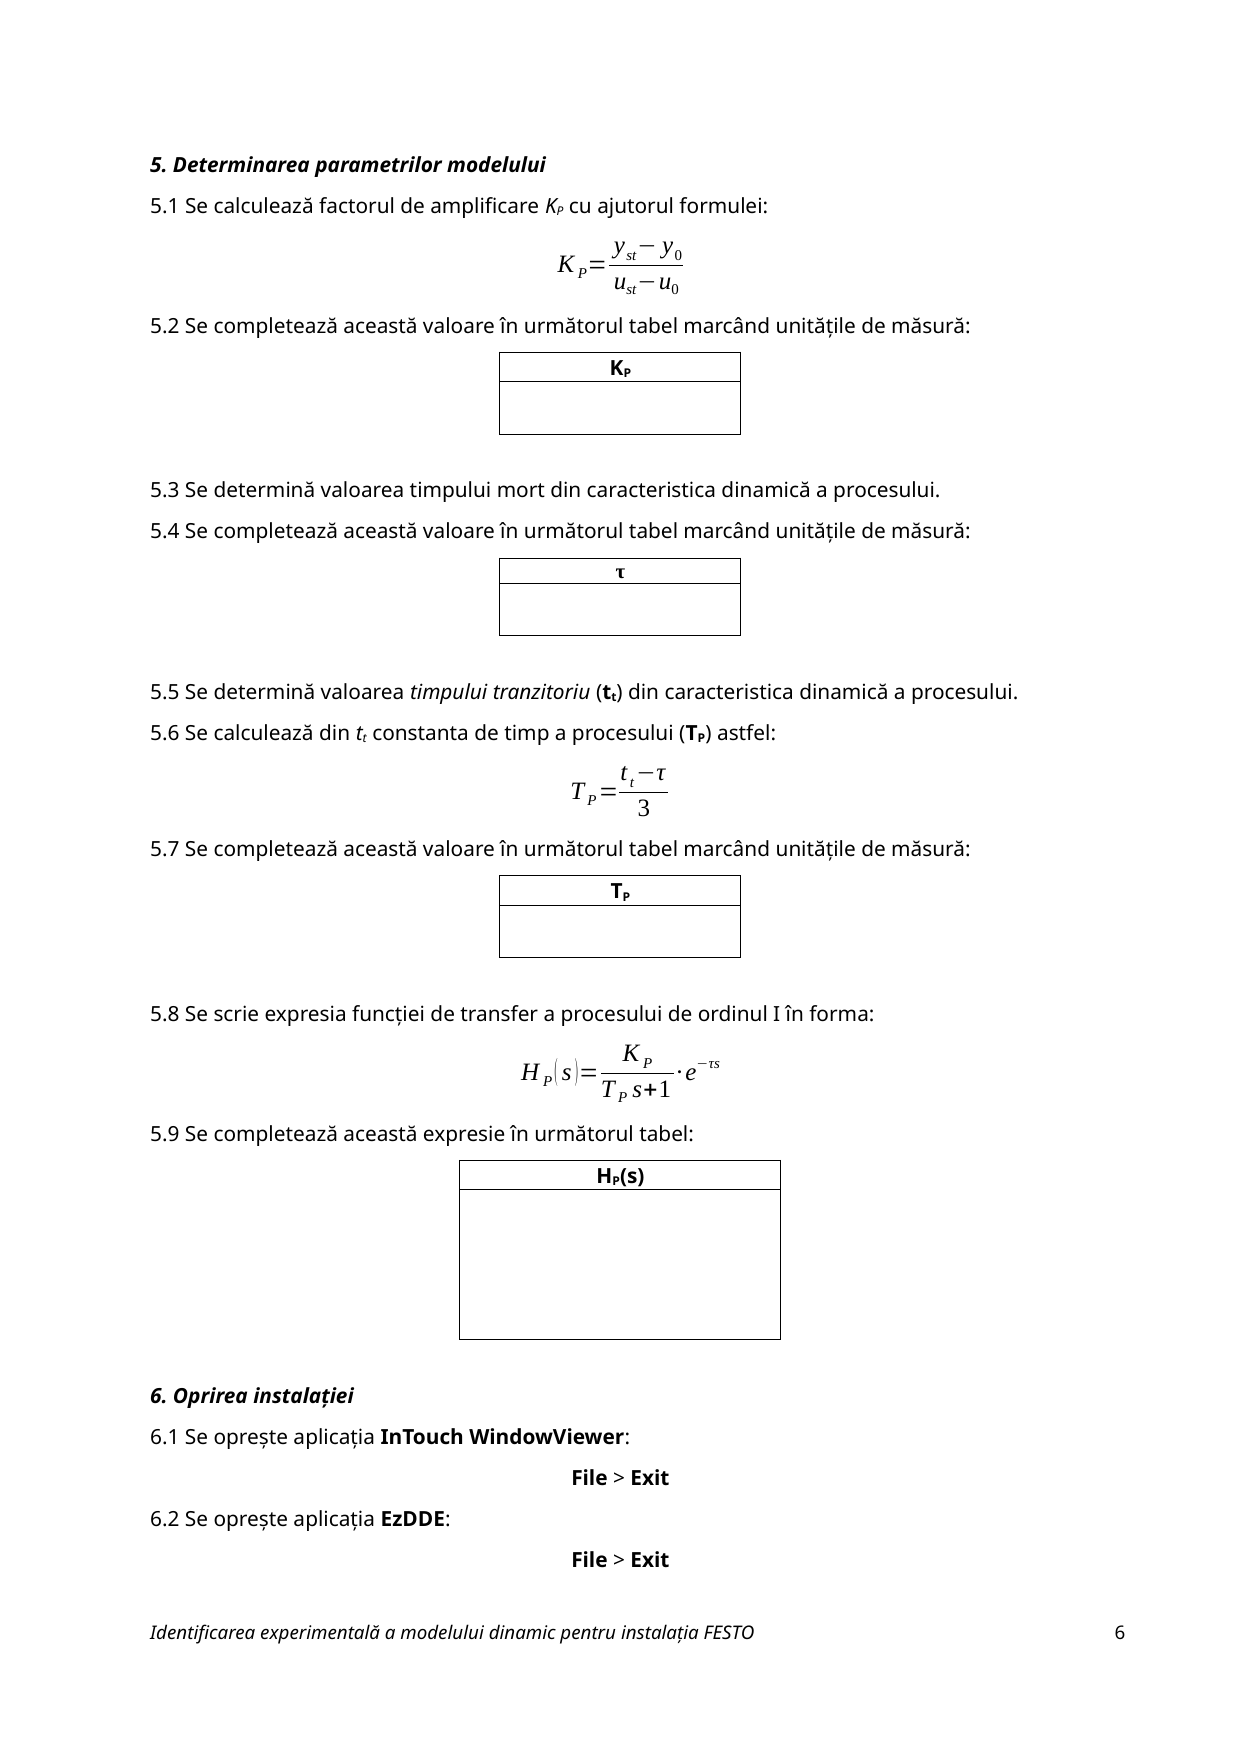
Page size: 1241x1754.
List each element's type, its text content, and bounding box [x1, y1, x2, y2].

text 5.5 Se determină valoarea timpului tranzitoriu (tt) din caracteristica dinamică a procesului. [150, 677, 1090, 706]
table_header TP [500, 876, 740, 904]
text File > Exit [150, 1545, 1090, 1573]
table_header HP(s) [460, 1161, 780, 1189]
text 6.2 Se oprește aplicația EzDDE: [150, 1504, 1090, 1532]
table_header KP [500, 353, 740, 381]
text 6. Oprirea instalației [150, 1381, 1090, 1410]
text 5.7 Se completează această valoare în următorul tabel marcând unitățile de măsură: [150, 834, 1090, 863]
text 5.4 Se completează această valoare în următorul tabel marcând unitățile de măsură: [150, 517, 1090, 545]
text 5.1 Se calculează factorul de amplificare KP cu ajutorul formulei: [150, 191, 1090, 219]
text 5.3 Se determină valoarea timpului mort din caracteristica dinamică a procesului. [150, 476, 1090, 504]
text 5.8 Se scrie expresia funcției de transfer a procesului de ordinul I în forma: [150, 999, 1090, 1027]
text File > Exit [150, 1463, 1090, 1492]
text 5. Determinarea parametrilor modelului [150, 150, 1090, 178]
table_header τ [500, 559, 740, 583]
table_cell [500, 906, 740, 957]
table_cell [500, 584, 740, 635]
text 6.1 Se oprește aplicația InTouch WindowViewer: [150, 1422, 1090, 1451]
text 5.6 Se calculează din tt constanta de timp a procesului (TP) astfel: [150, 718, 1090, 746]
text 5.9 Se completează această expresie în următorul tabel: [150, 1119, 1090, 1147]
table_cell [460, 1190, 780, 1339]
table_cell [500, 382, 740, 434]
text 5.2 Se completează această valoare în următorul tabel marcând unitățile de măsură: [150, 311, 1090, 339]
